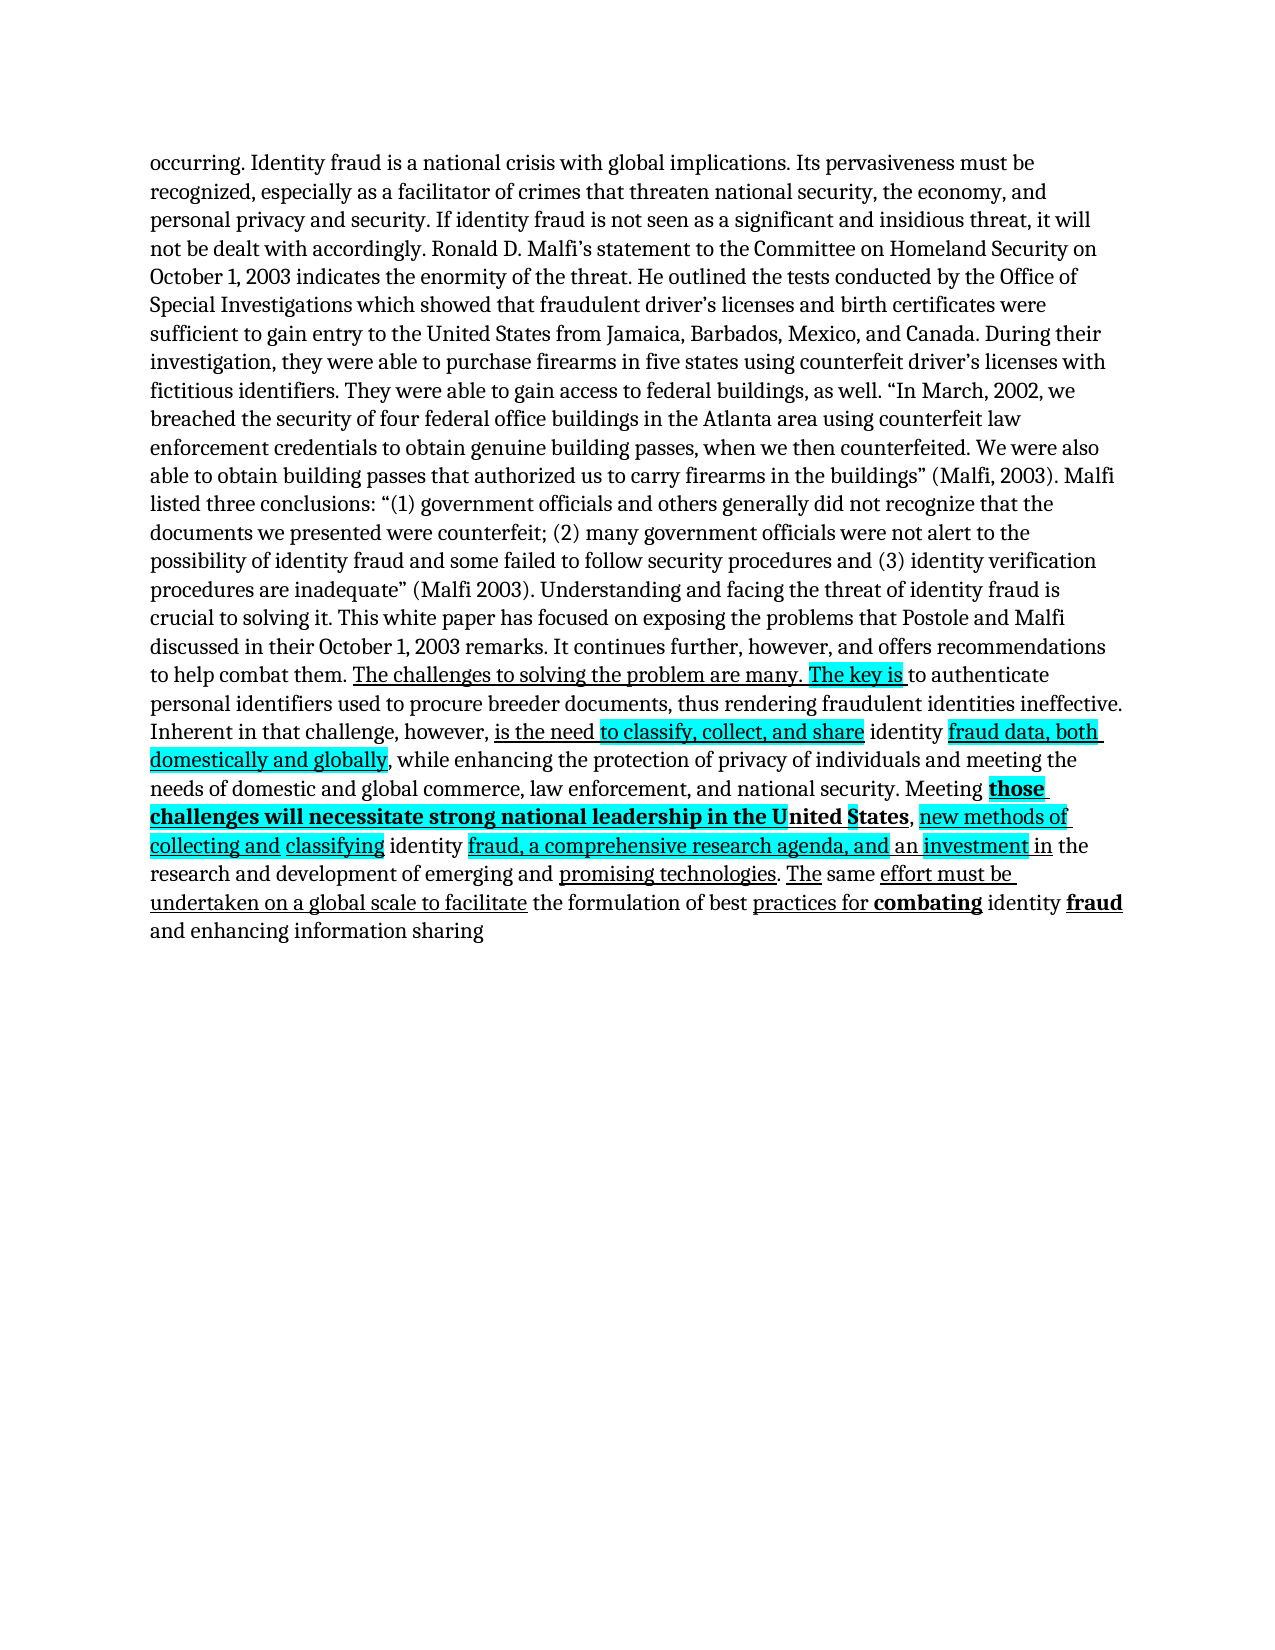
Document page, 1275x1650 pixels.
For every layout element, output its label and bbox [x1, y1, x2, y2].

text [150, 150, 1125, 944]
